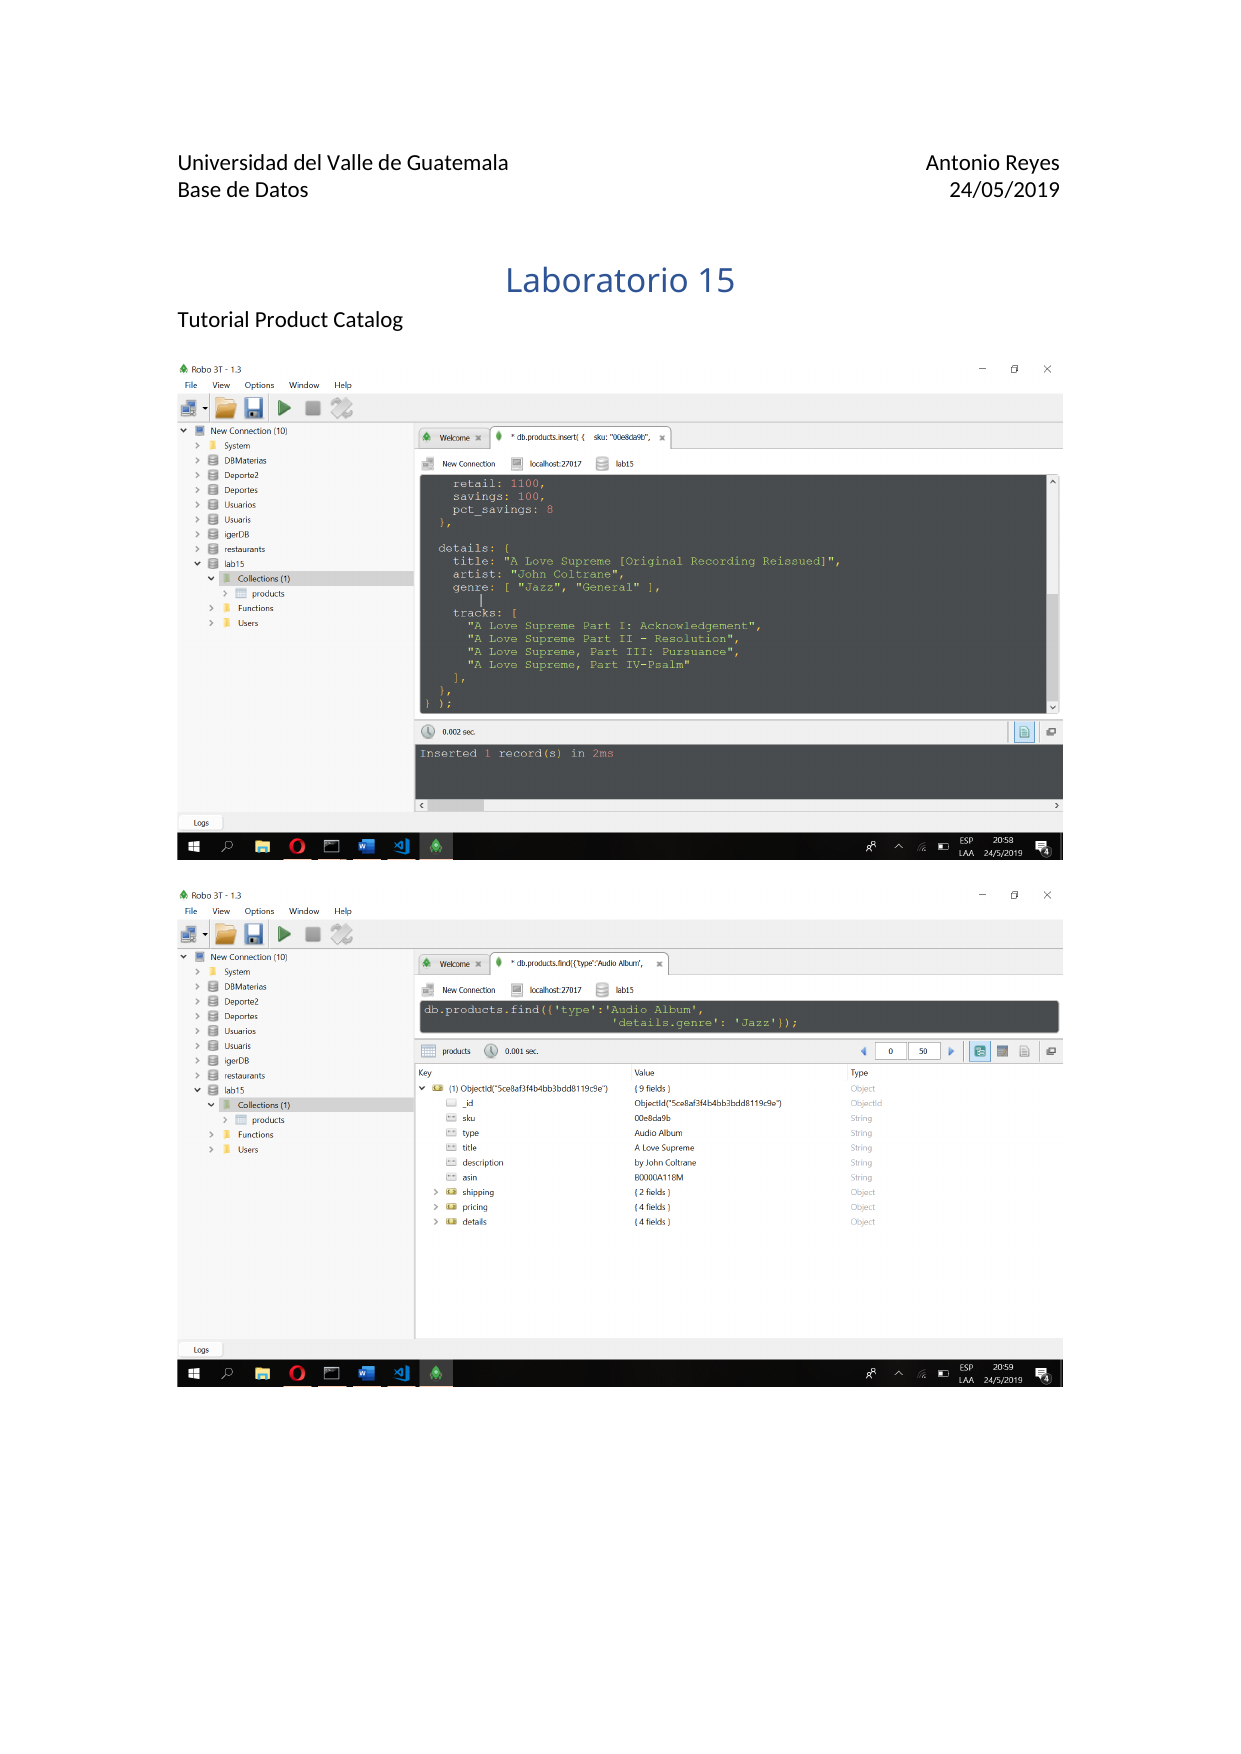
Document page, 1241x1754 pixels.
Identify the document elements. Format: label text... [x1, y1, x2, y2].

text Tutorial Product Catalog [177, 306, 1063, 334]
picture [177, 888, 1063, 1387]
text Base de Datos 24/05/2019 [177, 176, 1063, 204]
picture [177, 361, 1063, 860]
subtitle Laboratorio 15 [177, 257, 1063, 302]
text Universidad del Valle de Guatemala Antonio Reyes [177, 148, 1063, 176]
